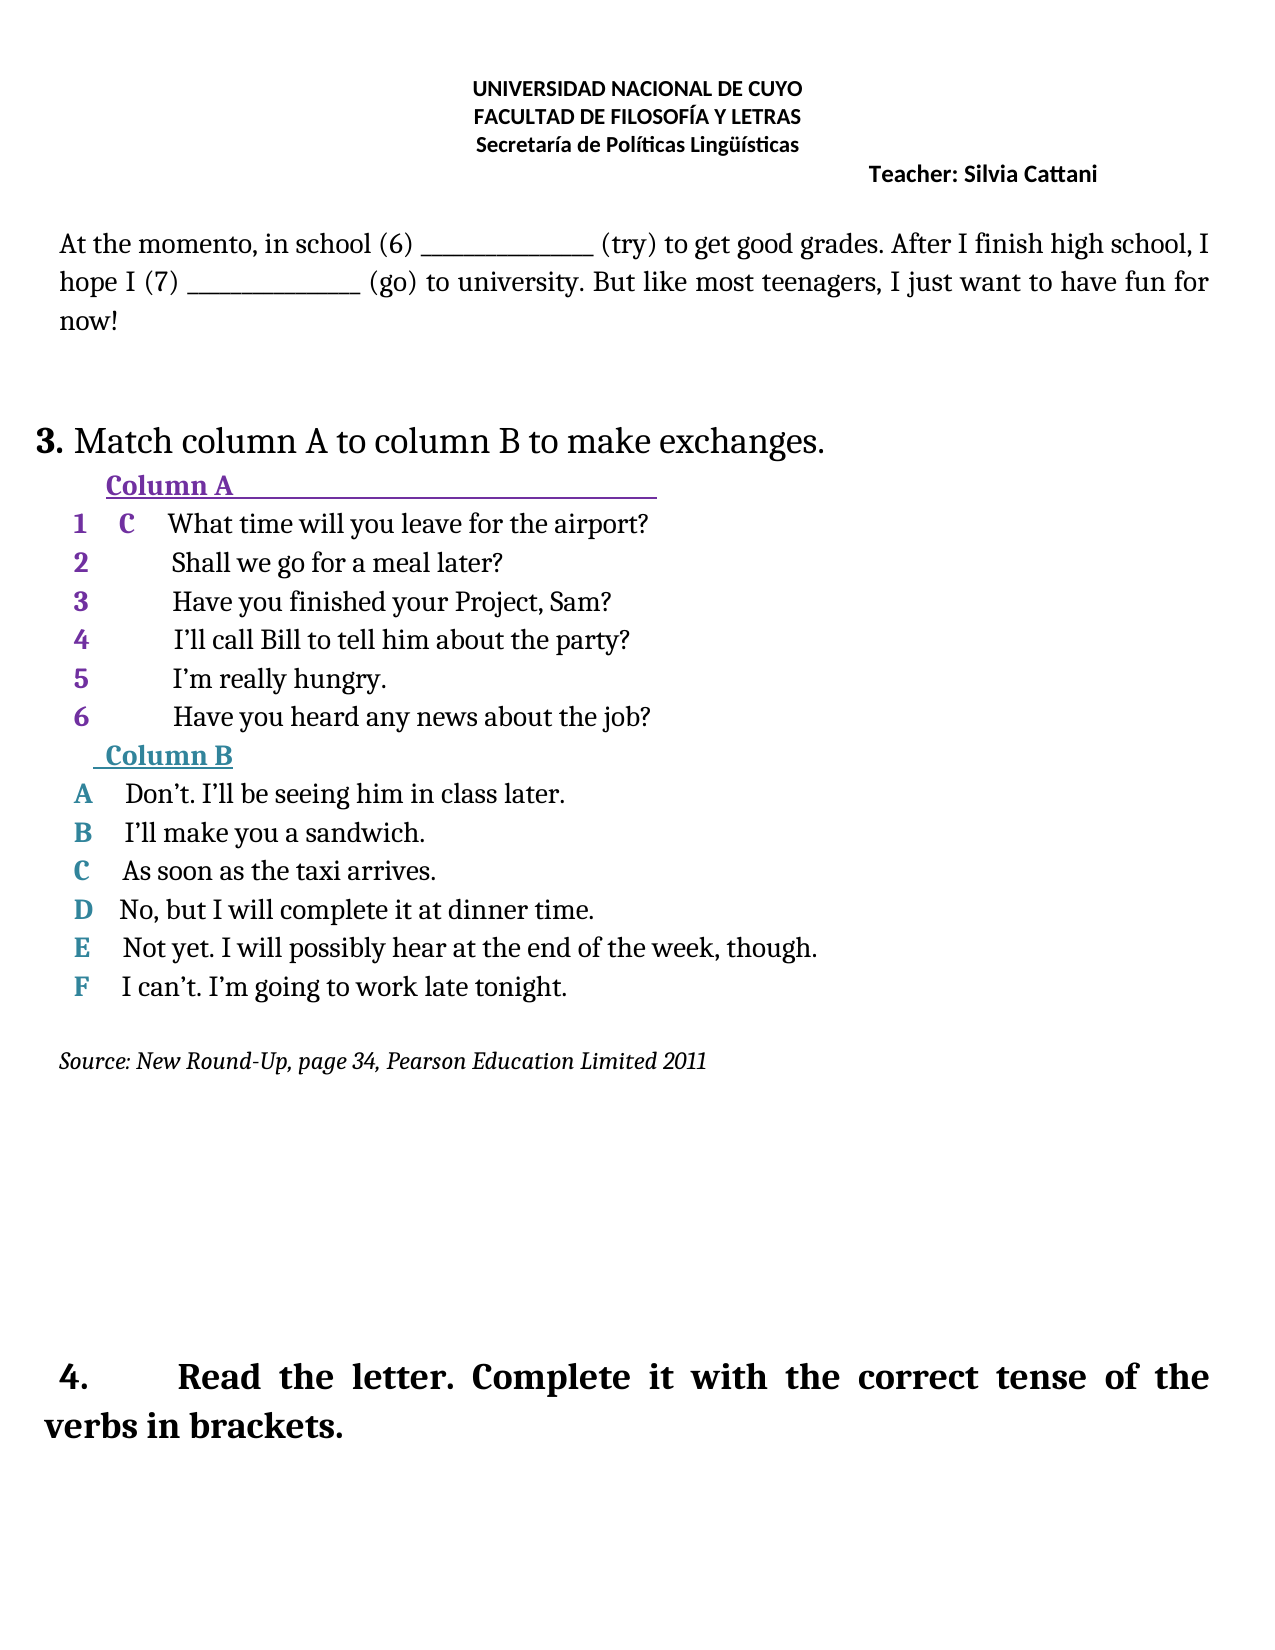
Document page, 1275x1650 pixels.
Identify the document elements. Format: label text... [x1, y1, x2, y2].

list 5 I’m really hungry. [74, 662, 1211, 695]
list Column B [74, 739, 1211, 772]
list F I can’t. I’m going to work late tonight. [74, 970, 1211, 1004]
list C As soon as the taxi arrives. [74, 854, 1211, 888]
list At the momento, in school (6) ________________ (try) to get good grades. After I finish high school, I hope I (7) ________________ (go) to university. But like most teenagers, I just want to have fun for now! [59, 227, 1211, 337]
list 2 Shall we go for a meal later? [74, 546, 1211, 580]
list Column A [74, 469, 1211, 503]
list Source: New Round-Up, page 34, Pearson Education Limited 2011 [59, 1047, 1211, 1076]
list Match column A to column B to make exchanges. [36, 419, 1211, 463]
list D No, but I will complete it at dinner time. [74, 893, 1211, 927]
list 3 Have you finished your Project, Sam? [74, 585, 1211, 618]
list 1 C What time will you leave for the airport? [74, 508, 1211, 541]
list A Don’t. I’ll be seeing him in class later. [74, 777, 1211, 811]
list E Not yet. I will possibly hear at the end of the week, though. [74, 932, 1211, 965]
list 6 Have you heard any news about the job? [74, 700, 1211, 734]
list B I’ll make you a sandwich. [74, 816, 1211, 849]
list Read the letter. Complete it with the correct tense of the verbs in brackets. [44, 1356, 1211, 1448]
list 4 I’ll call Bill to tell him about the party? [74, 623, 1211, 657]
